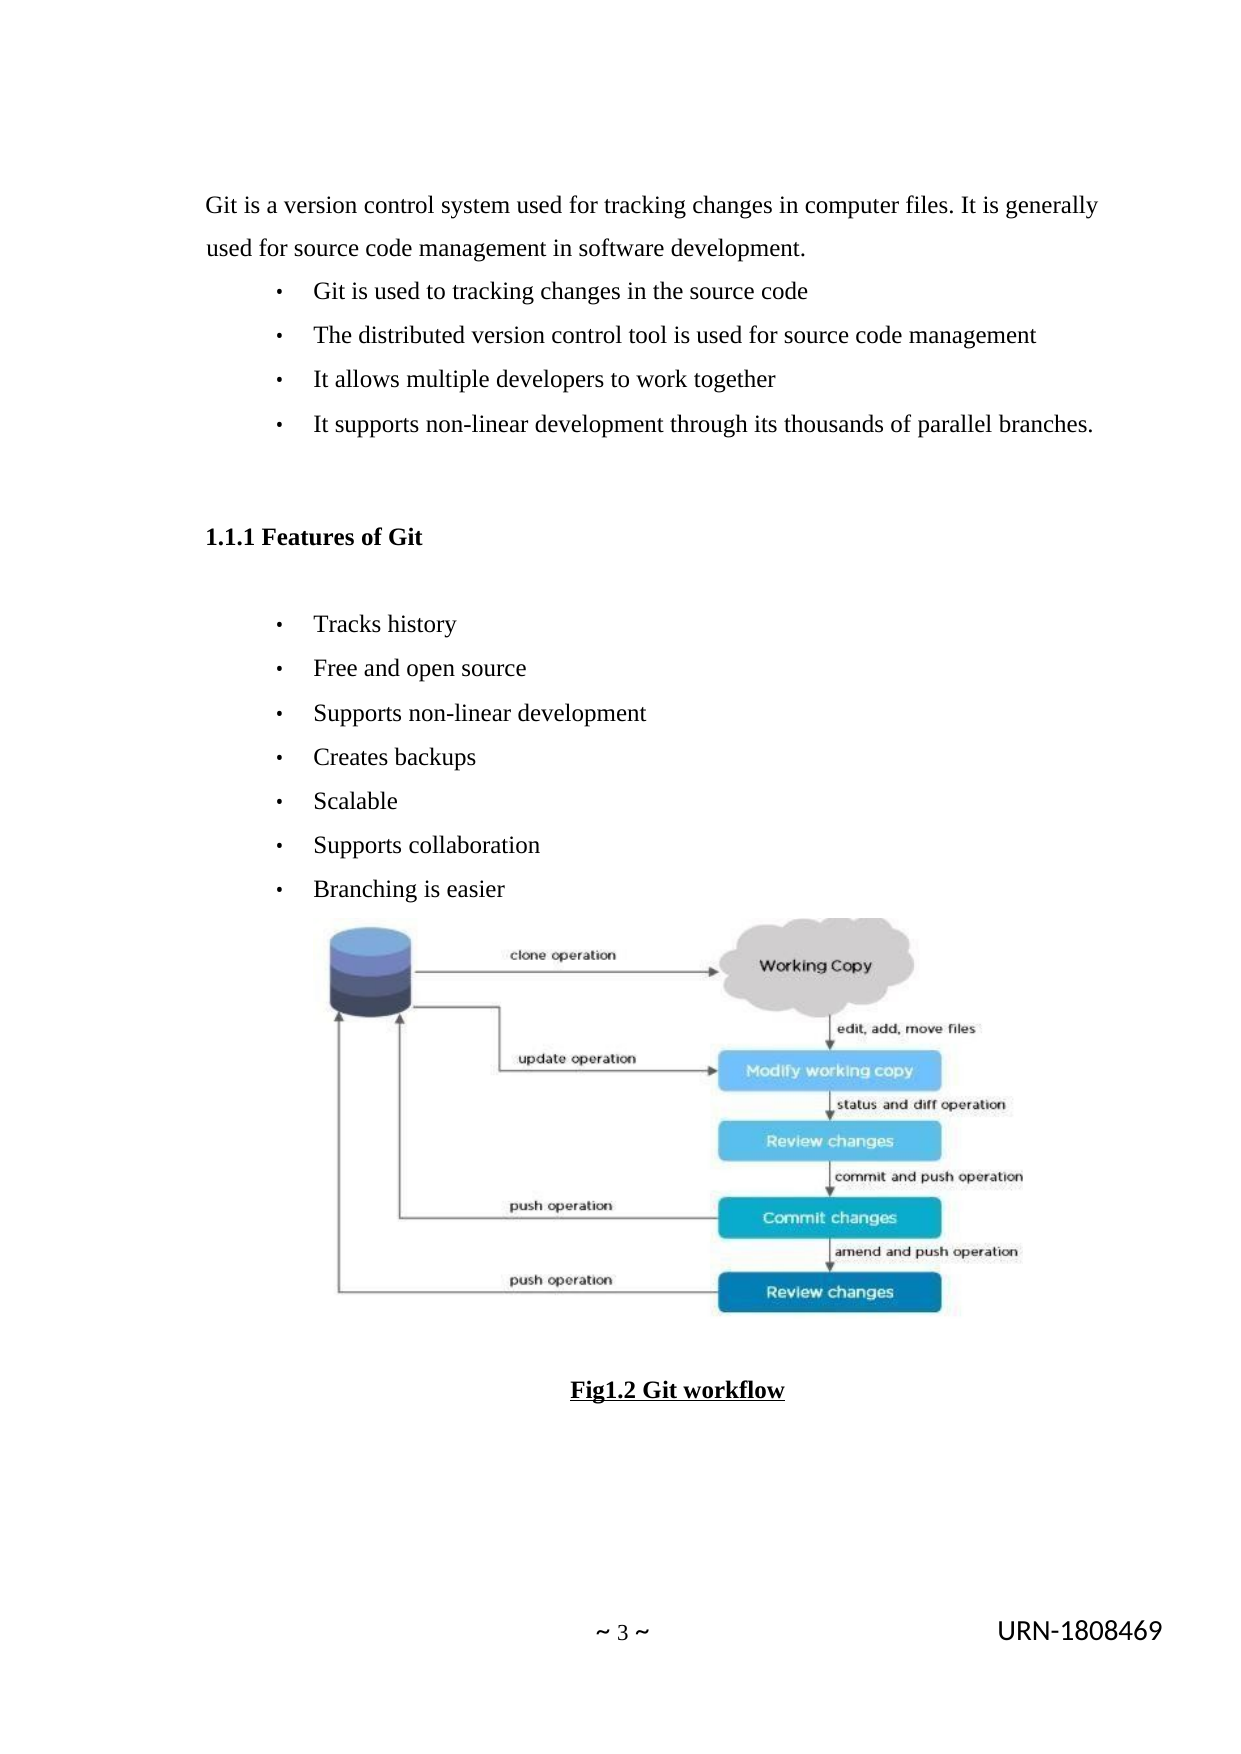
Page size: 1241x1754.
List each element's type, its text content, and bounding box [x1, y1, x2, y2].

list Branching is easier [275, 874, 1180, 904]
picture [313, 918, 1023, 1319]
list It supports non-linear development through its thousands of parallel branches. [275, 409, 1180, 438]
text Git is a version control system used for tracking changes in computer files. It is generally used for source code management in software development. [205, 190, 1150, 262]
subtitle Features of Git [205, 522, 1180, 551]
list The distributed version control tool is used for source code management [275, 320, 1180, 350]
list Scalable [275, 786, 1180, 816]
list Supports non-linear development [275, 698, 1180, 727]
list Supports collaboration [275, 830, 1180, 860]
list Git is used to tracking changes in the source code [275, 276, 1180, 306]
list Free and open source [275, 653, 1180, 683]
list It allows multiple developers to work together [275, 364, 1180, 394]
list Creates backups [275, 742, 1180, 771]
text Fig1.2 Git workflow [175, 1375, 1180, 1404]
list Tracks history [275, 609, 1180, 639]
